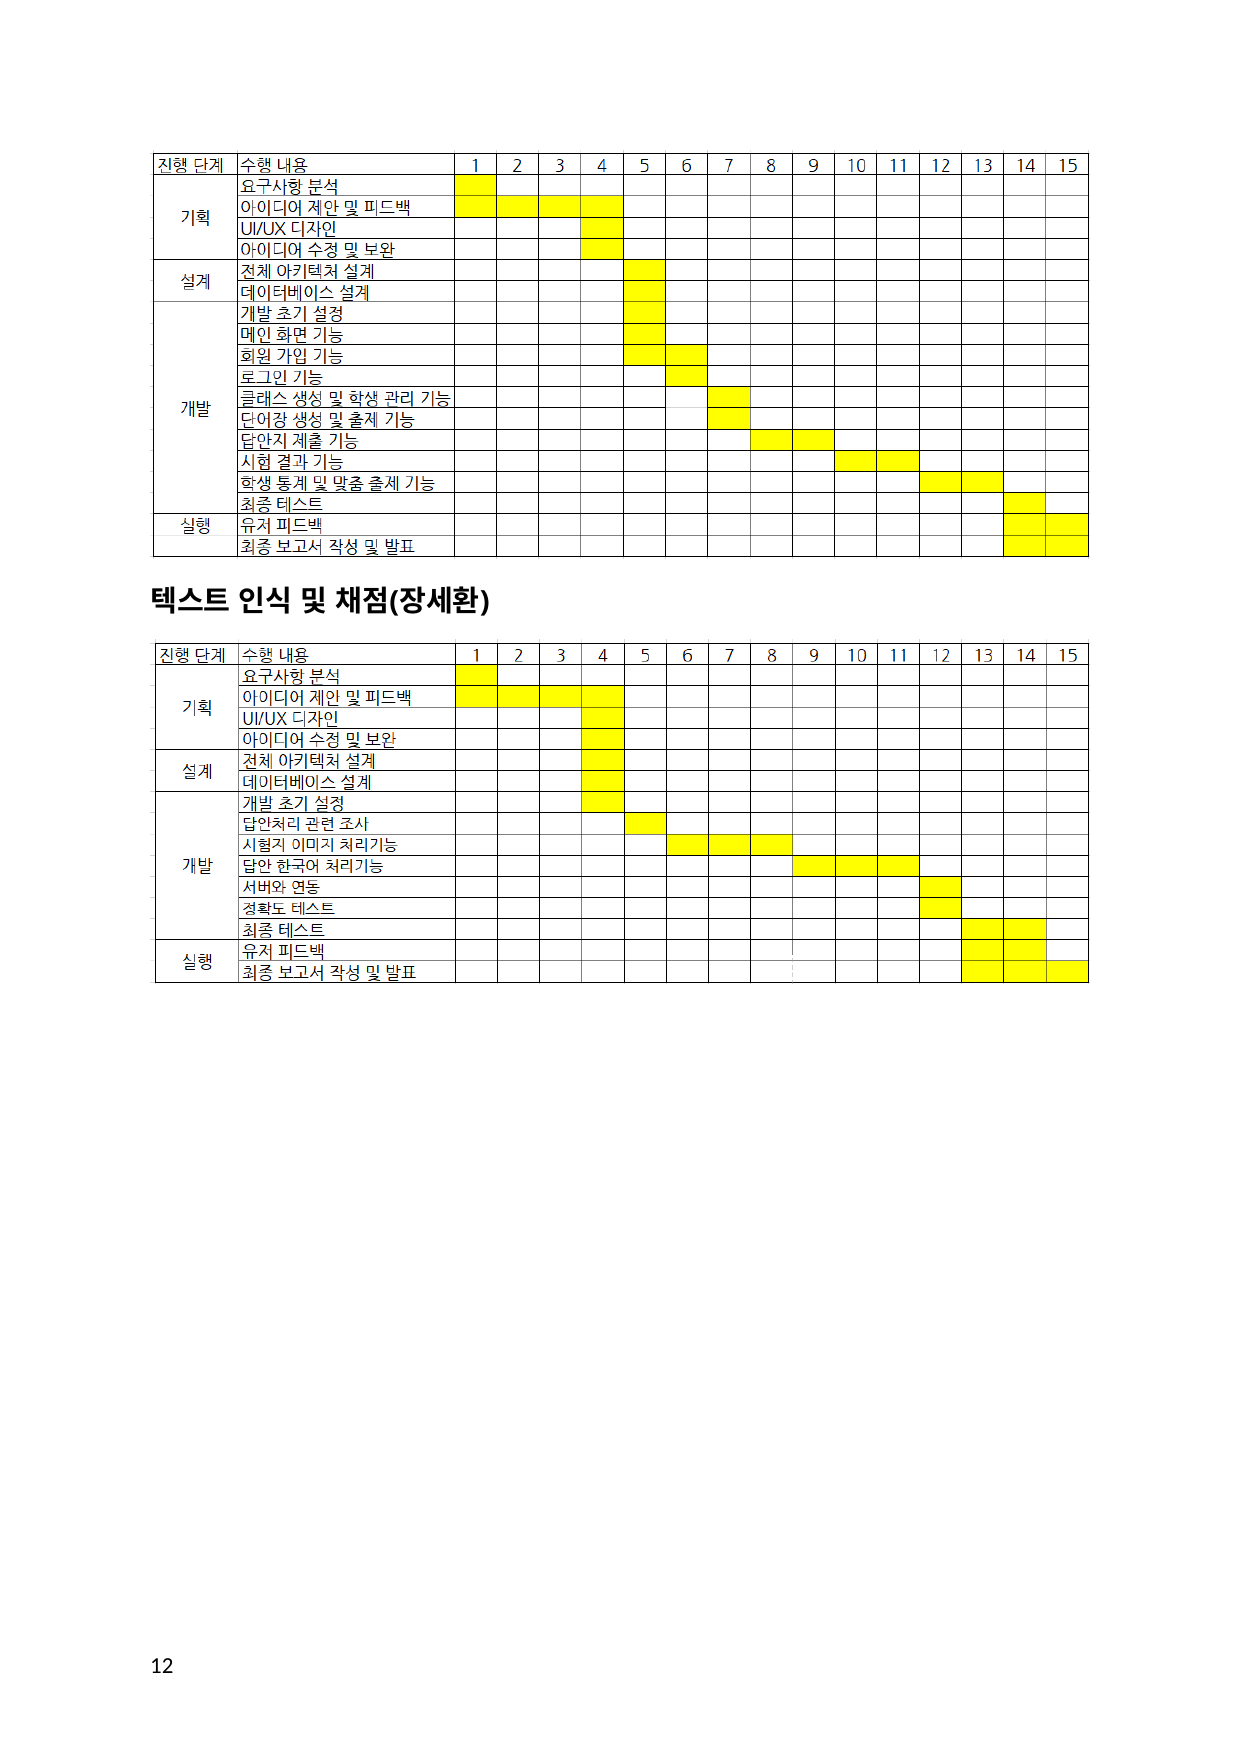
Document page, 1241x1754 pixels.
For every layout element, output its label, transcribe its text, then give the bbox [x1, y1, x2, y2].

text 텍스트 인식 및 채점(장세환) [150, 577, 1090, 620]
picture [150, 150, 1091, 559]
picture [150, 639, 1091, 984]
